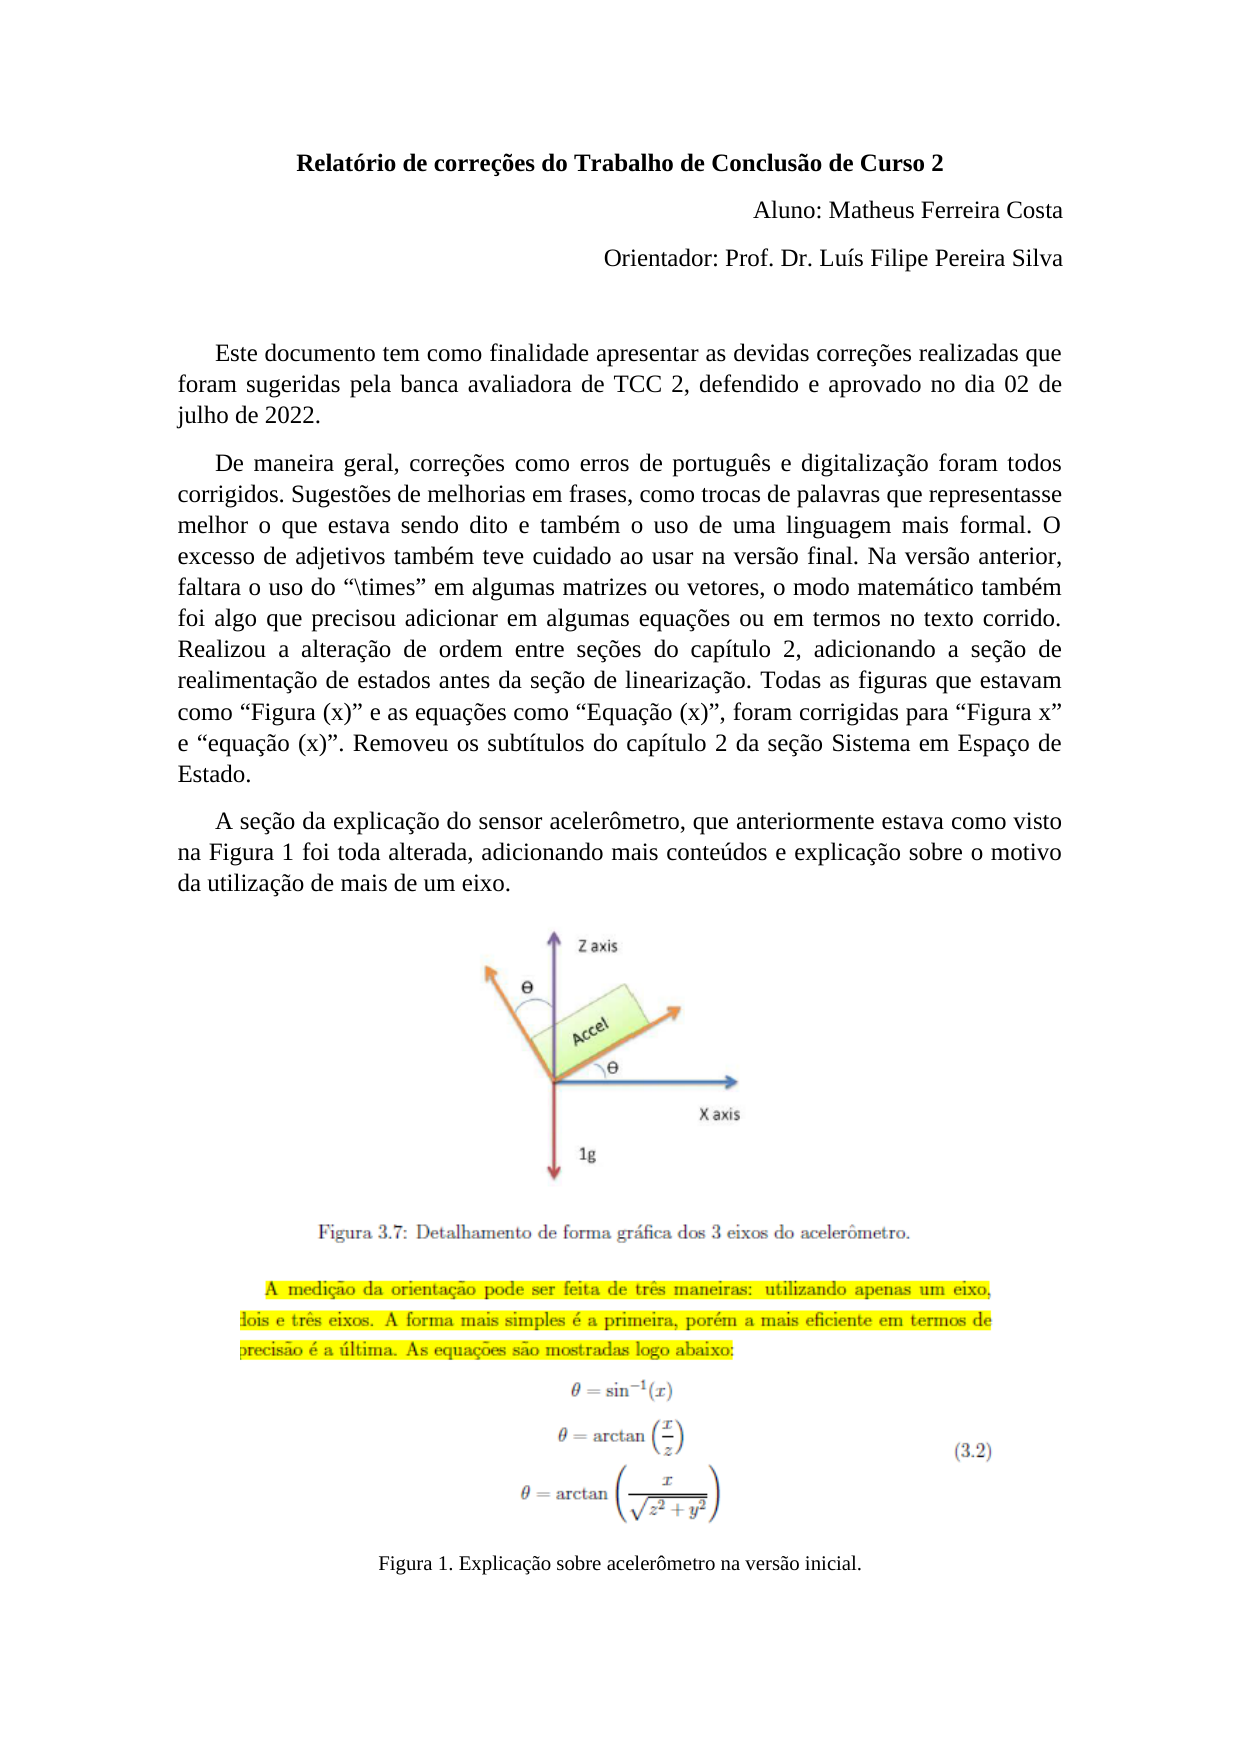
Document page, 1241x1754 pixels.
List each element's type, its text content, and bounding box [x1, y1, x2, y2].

text Figura 1. Explicação sobre acelerômetro na versão inicial. [177, 1550, 1063, 1574]
picture [240, 916, 1001, 1532]
text Orientador: Prof. Dr. Luís Filipe Pereira Silva [177, 243, 1063, 272]
text Relatório de correções do Trabalho de Conclusão de Curso 2 [177, 148, 1063, 176]
text A seção da explicação do sensor acelerômetro, que anteriormente estava como visto na Figura 1 foi toda alterada, adicionando mais conteúdos e explicação sobre o motivo da utilização de mais de um eixo. [177, 806, 1063, 897]
text Este documento tem como finalidade apresentar as devidas correções realizadas que foram sugeridas pela banca avaliadora de TCC 2, defendido e aprovado no dia 02 de julho de 2022. [177, 338, 1063, 429]
text De maneira geral, correções como erros de português e digitalização foram todos corrigidos. Sugestões de melhorias em frases, como trocas de palavras que representasse melhor o que estava sendo dito e também o uso de uma linguagem mais formal. O excesso de adjetivos também teve cuidado ao usar na versão final. Na versão anterior, faltara o uso do “\times” em algumas matrizes ou vetores, o modo matemático também foi algo que precisou adicionar em algumas equações ou em termos no texto corrido. Realizou a alteração de ordem entre seções do capítulo 2, adicionando a seção de realimentação de estados antes da seção de linearização. Todas as figuras que estavam como “Figura (x)” e as equações como “Equação (x)”, foram corrigidas para “Figura x” e “equação (x)”. Removeu os subtítulos do capítulo 2 da seção Sistema em Espaço de Estado. [177, 448, 1063, 787]
text Aluno: Matheus Ferreira Costa [177, 195, 1063, 224]
